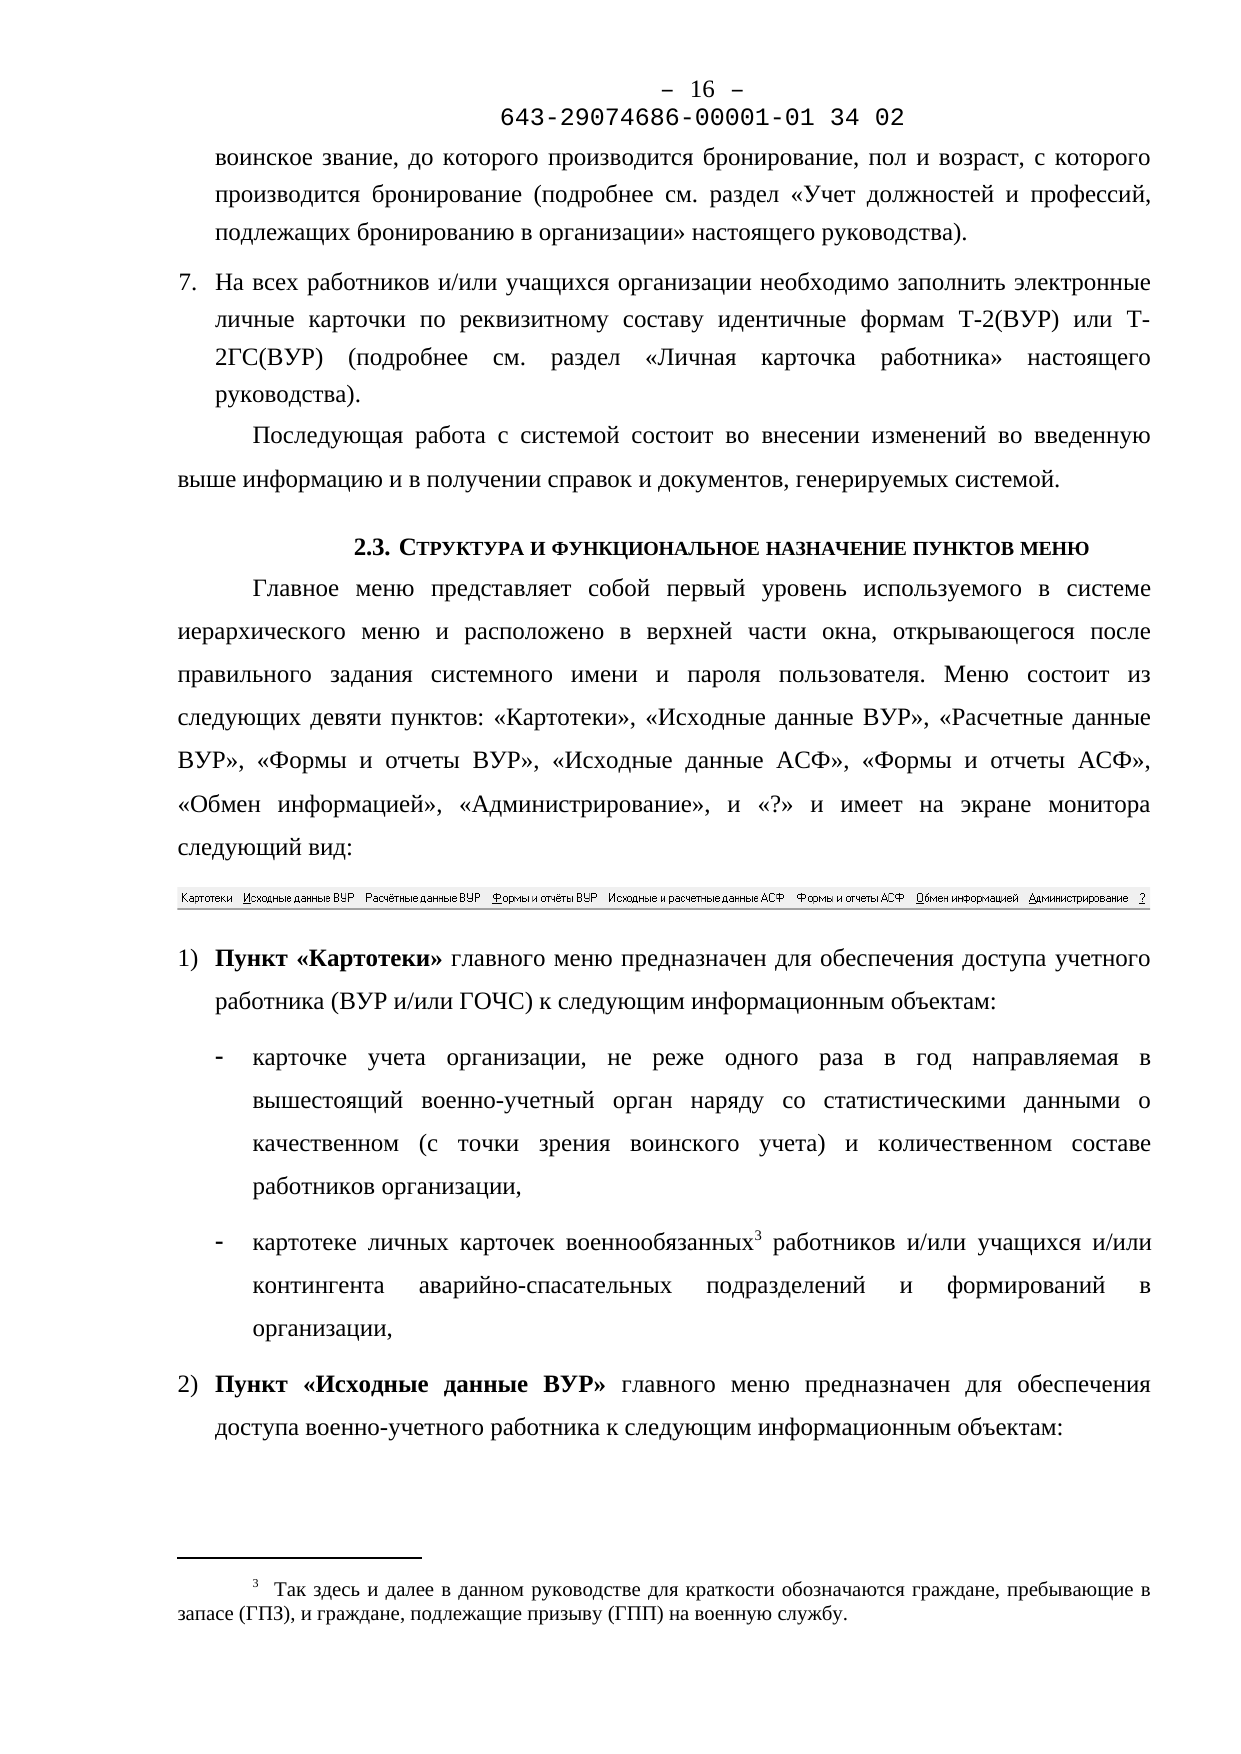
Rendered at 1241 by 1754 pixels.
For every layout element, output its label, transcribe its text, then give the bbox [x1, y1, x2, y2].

list Пункт «Исходные данные ВУР» главного меню предназначен для обеспечения доступа военно-учетного работника к следующим информационным объектам: [177, 1369, 1152, 1441]
list Пункт «Картотеки» главного меню предназначен для обеспечения доступа учетного работника (ВУР и/или ГОЧС) к следующим информационным объектам: [177, 943, 1152, 1015]
subtitle Структура и функциональное назначение пунктов меню [278, 532, 1152, 561]
text Последующая работа с системой состоит во внесении изменений во введенную выше информацию и в получении справок и документов, генерируемых системой. [177, 421, 1152, 492]
text 7. На всех работников и/или учащихся организации необходимо заполнить электронные личные карточки по реквизитному составу идентичные формам Т-2(ВУР) или Т-2ГС(ВУР) (подробнее см. раздел «Личная карточка работника» настоящего руководства). [178, 258, 1152, 408]
list карточке учета организации, не реже одного раза в год направляемая в вышестоящий военно-учетный орган наряду со статистическими данными о качественном (с точки зрения воинского учета) и количественном составе работников организации, [215, 1042, 1152, 1200]
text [178, 133, 1152, 246]
picture [177, 887, 1151, 910]
text Главное меню представляет собой первый уровень используемого в системе иерархического меню и расположено в верхней части окна, открывающегося после правильного задания системного имени и пароля пользователя. Меню состоит из следующих девяти пунктов: «Картотеки», «Исходные данные ВУР», «Расчетные данные ВУР», «Формы и отчеты ВУР», «Исходные данные АСФ», «Формы и отчеты АСФ», «Обмен информацией», «Администрирование», и «?» и имеет на экране монитора следующий вид: [177, 573, 1152, 861]
list картотеке личных карточек военнообязанных работников и/или учащихся и/или контингента аварийно-спасательных подразделений и формирований в организации, [215, 1227, 1152, 1342]
